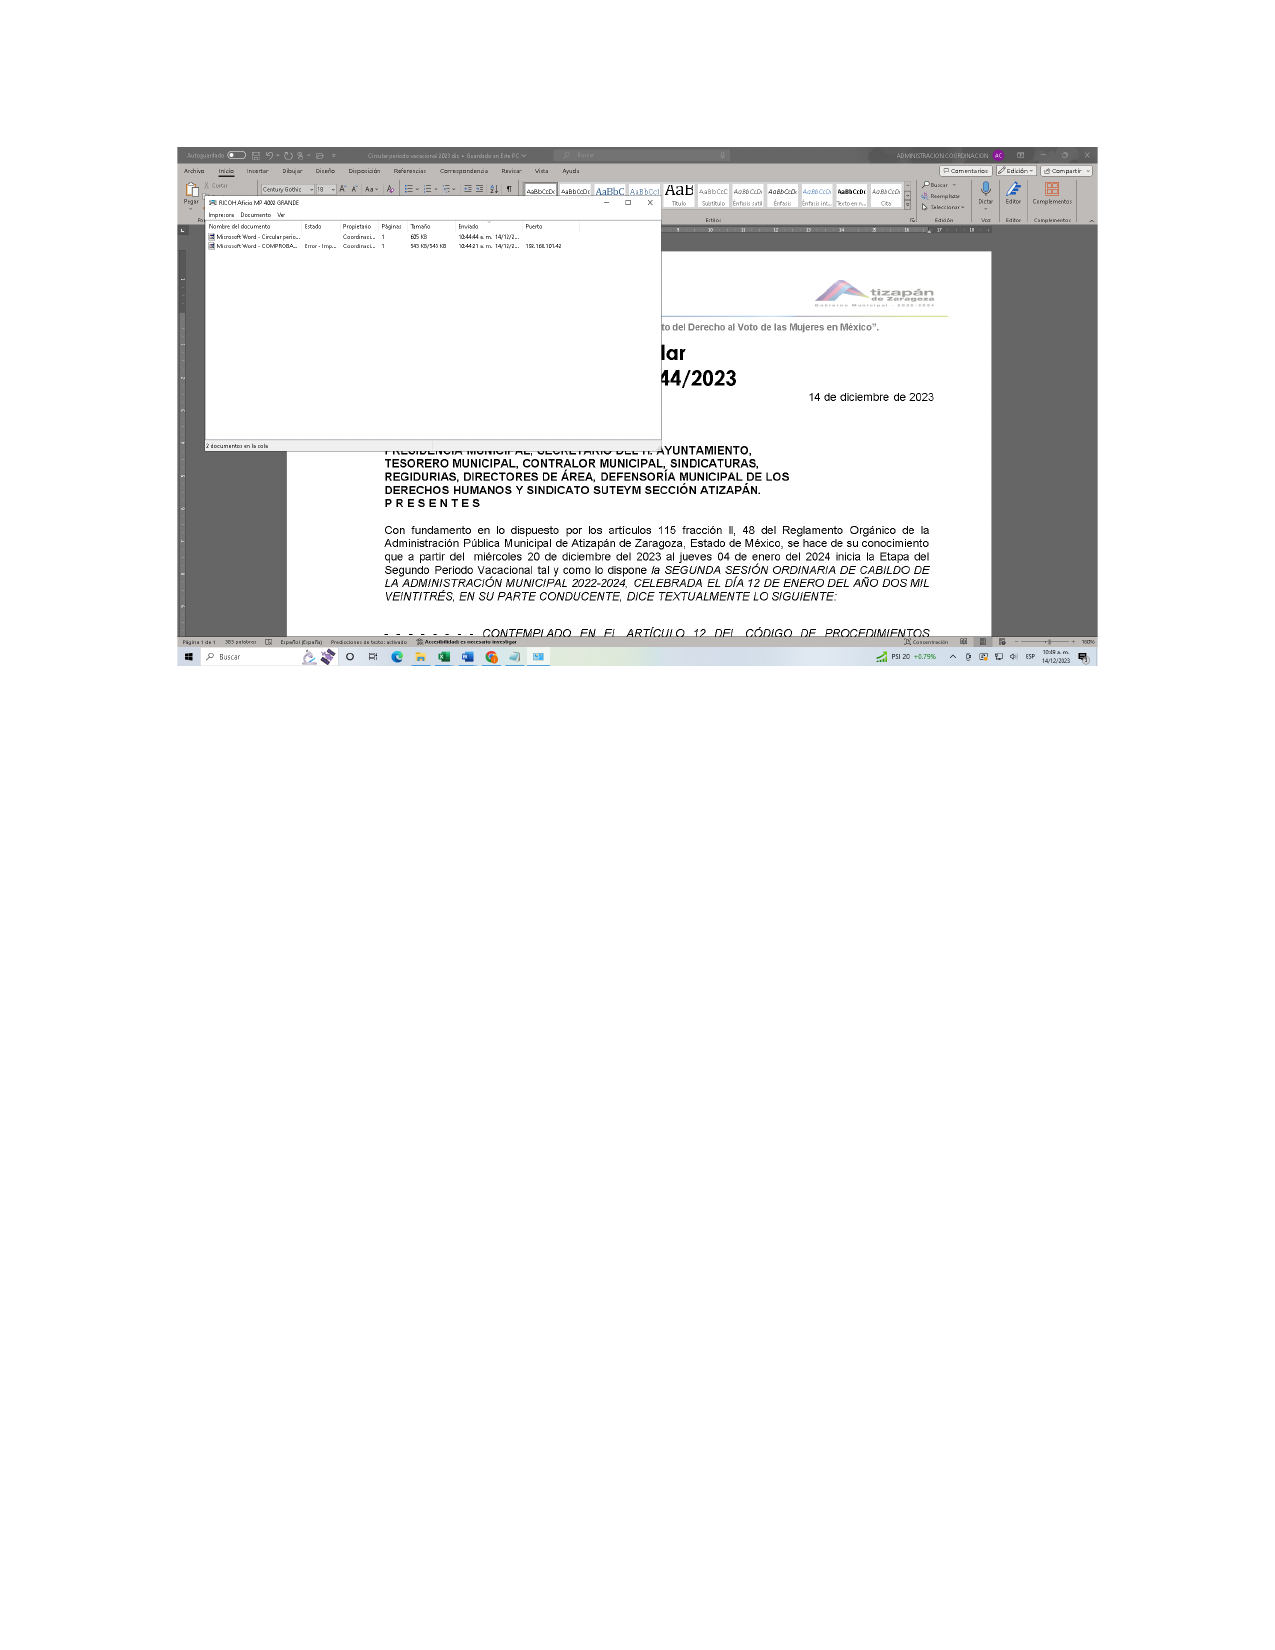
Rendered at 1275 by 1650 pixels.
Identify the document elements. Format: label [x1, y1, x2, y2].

picture [177, 147, 1098, 666]
